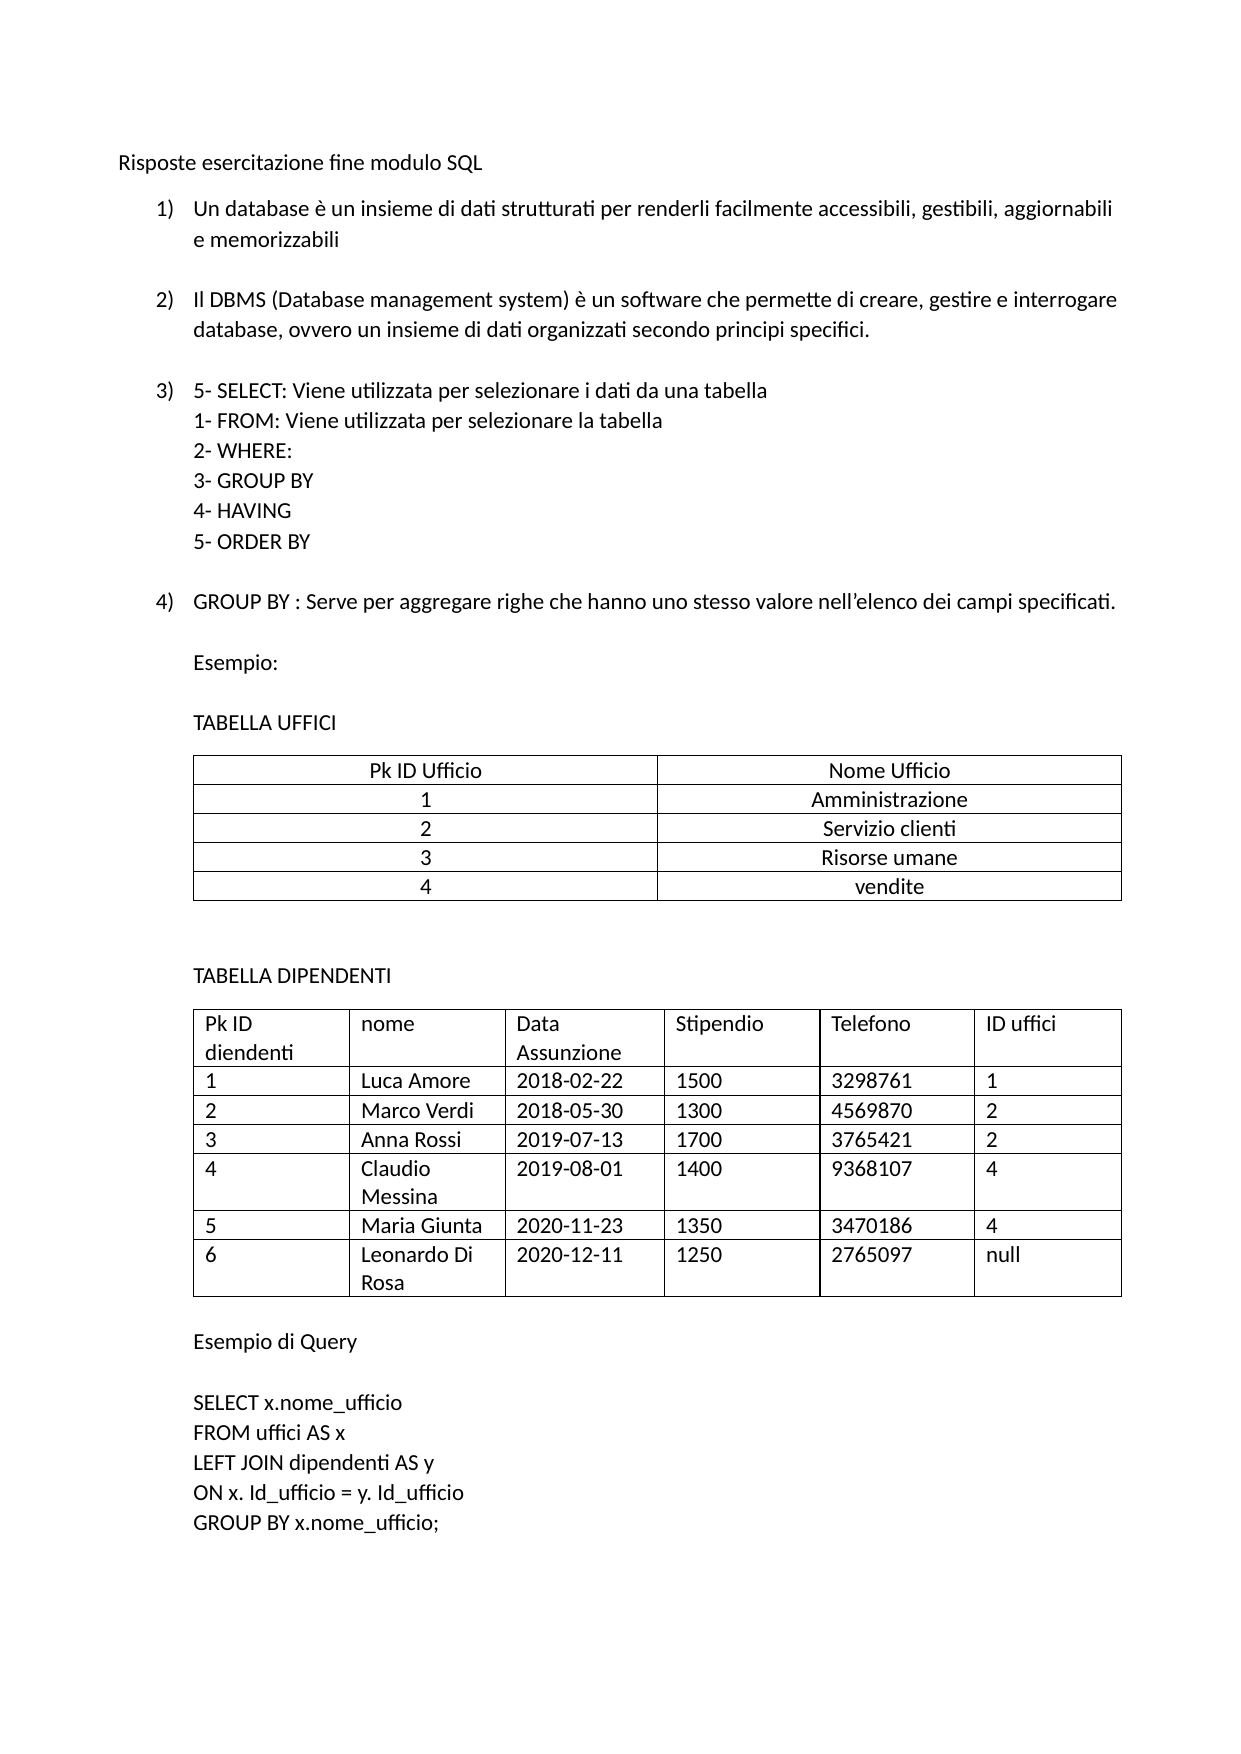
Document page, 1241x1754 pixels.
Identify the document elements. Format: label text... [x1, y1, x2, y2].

list Il DBMS (Database management system) è un software che permette di creare, gestire e interrogare database, ovvero un insieme di dati organizzati secondo principi specifici. [156, 285, 1122, 343]
table_header Telefono [821, 1010, 974, 1066]
table_cell 2018-05-30 [506, 1096, 664, 1124]
table_cell Claudio Messina [350, 1154, 505, 1210]
table_cell 2 [975, 1096, 1121, 1124]
table_cell 1350 [665, 1211, 819, 1239]
table_header Stipendio [665, 1010, 819, 1066]
table_cell 1 [194, 1067, 349, 1095]
table_cell 3 [194, 843, 657, 871]
table_cell 1 [975, 1067, 1121, 1095]
list 5- SELECT: Viene utilizzata per selezionare i dati da una tabella [156, 376, 1122, 404]
text Risposte esercitazione fine modulo SQL [118, 148, 1122, 176]
table_header Data Assunzione [506, 1010, 664, 1066]
table_header Pk ID diendenti [194, 1010, 349, 1066]
table_cell 2020-12-11 [506, 1240, 664, 1296]
list 1- FROM: Viene utilizzata per selezionare la tabella [193, 406, 1122, 434]
list FROM uffici AS x [193, 1418, 1122, 1446]
table_header Nome Ufficio [658, 756, 1121, 784]
table_cell Anna Rossi [350, 1125, 505, 1153]
table_header nome [350, 1010, 505, 1066]
table_cell 4 [194, 1154, 349, 1210]
table_cell 2765097 [821, 1240, 974, 1296]
list GROUP BY : Serve per aggregare righe che hanno uno stesso valore nell’elenco dei campi specificati. [156, 587, 1122, 615]
table_cell Risorse umane [658, 843, 1121, 871]
list TABELLA DIPENDENTI [193, 962, 1122, 990]
table_cell 4 [194, 872, 657, 900]
table_cell Marco Verdi [350, 1096, 505, 1124]
list SELECT x.nome_ufficio [193, 1388, 1122, 1416]
list Un database è un insieme di dati strutturati per renderli facilmente accessibili, gestibili, aggiornabili e memorizzabili [156, 194, 1122, 253]
list Esempio di Query [193, 1327, 1122, 1355]
list LEFT JOIN dipendenti AS y [193, 1448, 1122, 1476]
table_cell 3765421 [821, 1125, 974, 1153]
table_cell 2 [194, 814, 657, 842]
table_cell Servizio clienti [658, 814, 1121, 842]
table_cell 4 [975, 1211, 1121, 1239]
table_cell 1500 [665, 1067, 819, 1095]
table_cell 3298761 [821, 1067, 974, 1095]
table_cell 1250 [665, 1240, 819, 1296]
list Esempio: [193, 648, 1122, 676]
table_cell 1400 [665, 1154, 819, 1210]
list 5- ORDER BY [193, 527, 1122, 555]
table_cell 4569870 [821, 1096, 974, 1124]
table_cell Maria Giunta [350, 1211, 505, 1239]
table_cell 2018-02-22 [506, 1067, 664, 1095]
table_cell 3 [194, 1125, 349, 1153]
table_cell 6 [194, 1240, 349, 1296]
list GROUP BY x.nome_ufficio; [193, 1508, 1122, 1537]
list 3- GROUP BY [193, 466, 1122, 494]
table_cell 2020-11-23 [506, 1211, 664, 1239]
table_cell 1 [194, 785, 657, 813]
table_header Pk ID Ufficio [194, 756, 657, 784]
list 2- WHERE: [193, 436, 1122, 464]
table_cell 2 [975, 1125, 1121, 1153]
table_cell Leonardo Di Rosa [350, 1240, 505, 1296]
table_cell 2019-08-01 [506, 1154, 664, 1210]
list TABELLA UFFICI [193, 708, 1122, 736]
list ON x. Id_ufficio = y. Id_ufficio [193, 1478, 1122, 1506]
table_cell Amministrazione [658, 785, 1121, 813]
list 4- HAVING [193, 497, 1122, 524]
table_cell 5 [194, 1211, 349, 1239]
table_cell 2019-07-13 [506, 1125, 664, 1153]
table_cell 2 [194, 1096, 349, 1124]
table_cell null [975, 1240, 1121, 1296]
table_cell 9368107 [821, 1154, 974, 1210]
table_cell 4 [975, 1154, 1121, 1210]
table_cell 1700 [665, 1125, 819, 1153]
table_cell 3470186 [821, 1211, 974, 1239]
table_header ID uffici [975, 1010, 1121, 1066]
table_cell vendite [658, 872, 1121, 900]
table_cell 1300 [665, 1096, 819, 1124]
table_cell Luca Amore [350, 1067, 505, 1095]
